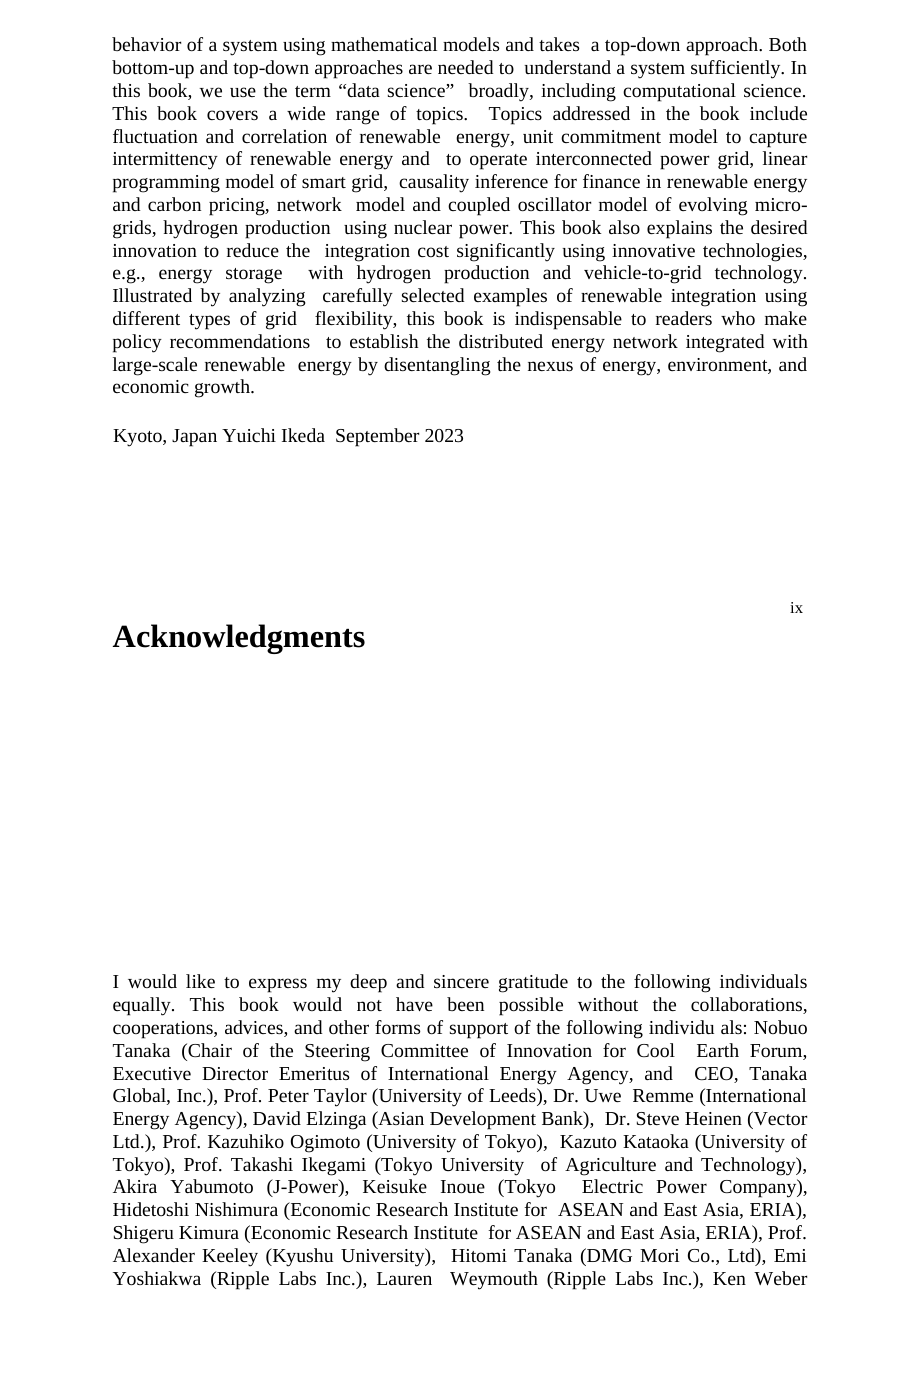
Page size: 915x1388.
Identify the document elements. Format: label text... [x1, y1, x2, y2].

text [112, 33, 808, 398]
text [112, 970, 808, 1289]
text Kyoto, Japan Yuichi Ikeda September 2023 [113, 424, 808, 447]
text Acknowledgments [112, 617, 829, 654]
text ix [111, 598, 803, 617]
